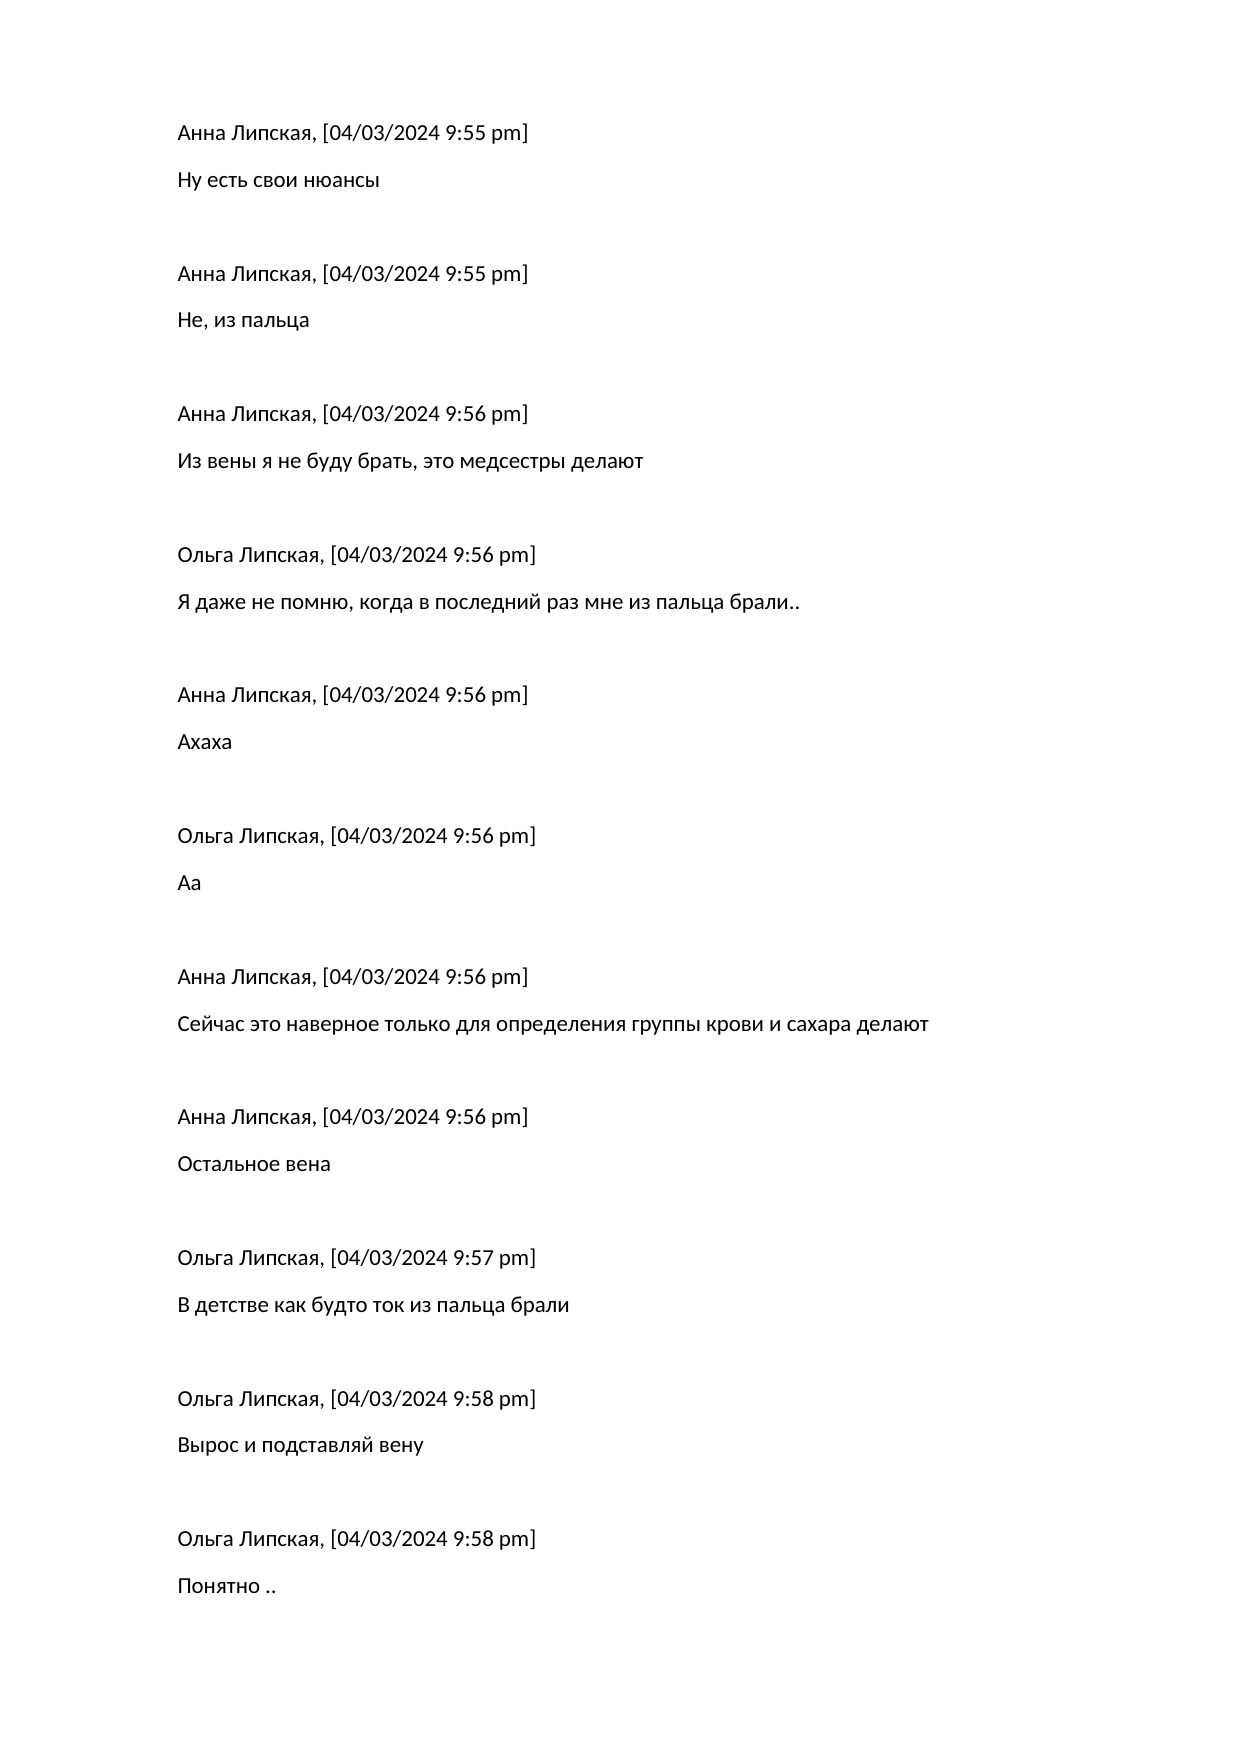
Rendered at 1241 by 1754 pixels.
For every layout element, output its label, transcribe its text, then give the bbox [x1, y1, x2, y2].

text Сейчас это наверное только для определения группы крови и сахара делают [177, 1009, 1152, 1037]
text Я даже не помню, когда в последний раз мне из пальца брали.. [177, 587, 1152, 615]
text В детстве как будто ток из пальца брали [177, 1290, 1152, 1318]
text Ольга Липская, [04/03/2024 9:57 pm] [177, 1243, 1152, 1271]
text Понятно .. [177, 1571, 1152, 1599]
text Анна Липская, [04/03/2024 9:56 pm] [177, 962, 1152, 990]
text Ну есть свои нюансы [177, 165, 1152, 193]
text Не, из пальца [177, 306, 1152, 334]
text Ольга Липская, [04/03/2024 9:56 pm] [177, 821, 1152, 849]
text Анна Липская, [04/03/2024 9:56 pm] [177, 399, 1152, 427]
text Анна Липская, [04/03/2024 9:55 pm] [177, 118, 1152, 146]
text Из вены я не буду брать, это медсестры делают [177, 446, 1152, 474]
text Ахаха [177, 727, 1152, 756]
text Ольга Липская, [04/03/2024 9:58 pm] [177, 1524, 1152, 1552]
text Ольга Липская, [04/03/2024 9:58 pm] [177, 1384, 1152, 1412]
text Ольга Липская, [04/03/2024 9:56 pm] [177, 540, 1152, 568]
text Вырос и подставляй вену [177, 1431, 1152, 1459]
text Анна Липская, [04/03/2024 9:55 pm] [177, 259, 1152, 287]
text Остальное вена [177, 1149, 1152, 1177]
text Анна Липская, [04/03/2024 9:56 pm] [177, 681, 1152, 709]
text Анна Липская, [04/03/2024 9:56 pm] [177, 1102, 1152, 1131]
text Аа [177, 868, 1152, 896]
